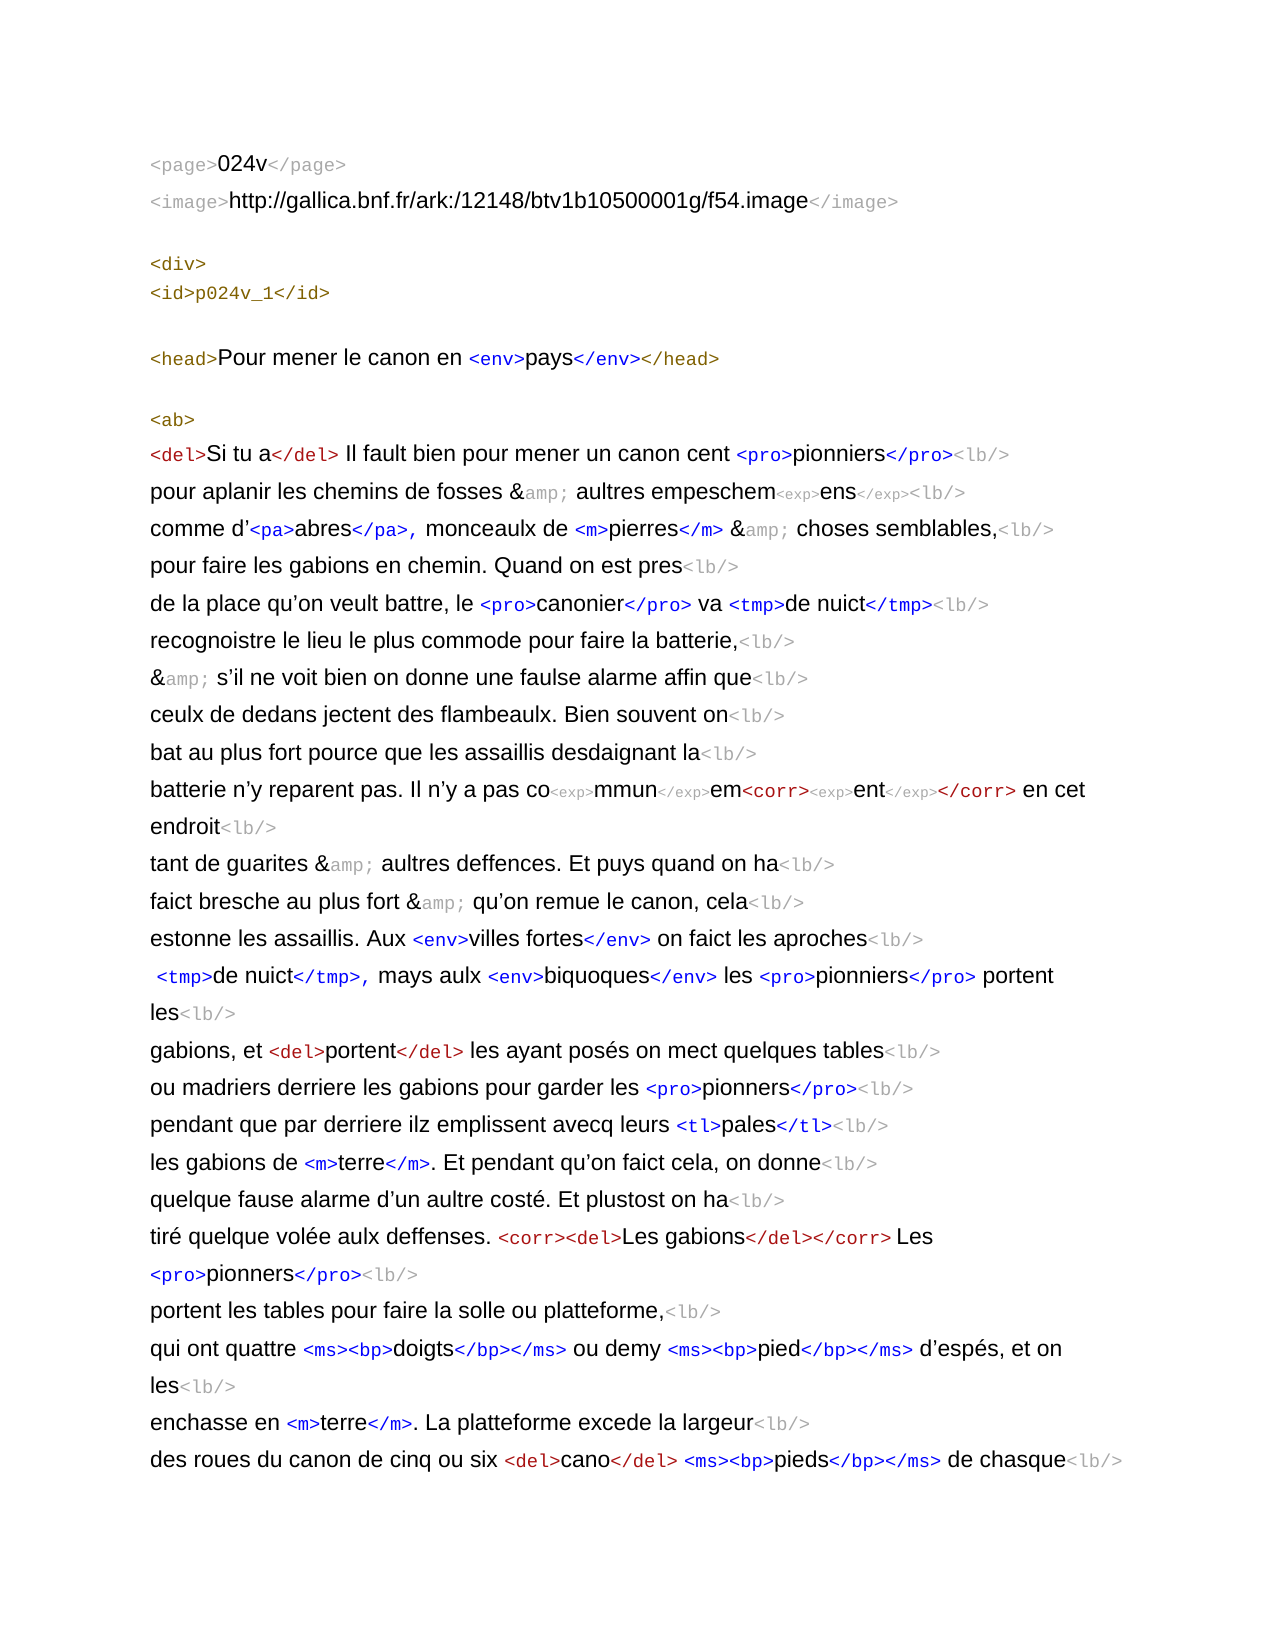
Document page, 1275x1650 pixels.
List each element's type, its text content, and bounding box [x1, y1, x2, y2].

text <id>p024v_1</id> [150, 284, 1125, 305]
text tant de guarites &amp; aultres deffences. Et puys quand on ha<lb/> [150, 850, 1125, 877]
text ceulx de dedans jectent des flambeaulx. Bien souvent on<lb/> [150, 701, 1125, 728]
text <tmp>de nuict</tmp>, mays aulx <env>biquoques</env> les <pro>pionniers</pro> portent les<lb/> [150, 962, 1125, 1026]
text pour aplanir les chemins de fosses &amp; aultres empeschem<exp>ens</exp><lb/> [150, 478, 1125, 505]
text portent les tables pour faire la solle ou platteforme,<lb/> [150, 1297, 1125, 1324]
text <page>024v</page> [150, 150, 1125, 177]
text de la place qu’on veult battre, le <pro>canonier</pro> va <tmp>de nuict</tmp><lb/> [150, 589, 1125, 617]
text tiré quelque volée aulx deffenses. <corr><del>Les gabions</del></corr> Les <pro>pionners</pro><lb/> [150, 1223, 1125, 1287]
text ou madriers derriere les gabions pour garder les <pro>pionners</pro><lb/> [150, 1074, 1125, 1101]
text <del>Si tu a</del> Il fault bien pour mener un canon cent <pro>pionniers</pro><lb/> [150, 440, 1125, 467]
text bat au plus fort pource que les assaillis desdaignant la<lb/> [150, 739, 1125, 766]
text enchasse en <m>terre</m>. La platteforme excede la largeur<lb/> [150, 1409, 1125, 1436]
text batterie n’y reparent pas. Il n’y a pas co<exp>mmun</exp>em<corr><exp>ent</exp></corr> en cet endroit<lb/> [150, 776, 1125, 840]
text faict bresche au plus fort &amp; qu’on remue le canon, cela<lb/> [150, 888, 1125, 915]
text <ab> [150, 411, 1125, 432]
text <image>http://gallica.bnf.fr/ark:/12148/btv1b10500001g/f54.image</image> [150, 187, 1125, 214]
text quelque fause alarme d’un aultre costé. Et plustost on ha<lb/> [150, 1186, 1125, 1213]
text pour faire les gabions en chemin. Quand on est pres<lb/> [150, 552, 1125, 579]
text estonne les assaillis. Aux <env>villes fortes</env> on faict les aproches<lb/> [150, 925, 1125, 952]
text pendant que par derriere ilz emplissent avecq leurs <tl>pales</tl><lb/> [150, 1111, 1125, 1138]
text qui ont quattre <ms><bp>doigts</bp></ms> ou demy <ms><bp>pied</bp></ms> d’espés, et on les<lb/> [150, 1335, 1125, 1399]
text <div> [150, 255, 1125, 276]
text <head>Pour mener le canon en <env>pays</env></head> [150, 343, 1125, 371]
text comme d’<pa>abres</pa>, monceaulx de <m>pierres</m> &amp; choses semblables,<lb/> [150, 515, 1125, 542]
text des roues du canon de cinq ou six <del>cano</del> <ms><bp>pieds</bp></ms> de chasque<lb/> [150, 1446, 1125, 1473]
text &amp; s’il ne voit bien on donne une faulse alarme affin que<lb/> [150, 664, 1125, 691]
text recognoistre le lieu le plus commode pour faire la batterie,<lb/> [150, 627, 1125, 654]
text les gabions de <m>terre</m>. Et pendant qu’on faict cela, on donne<lb/> [150, 1148, 1125, 1176]
text gabions, et <del>portent</del> les ayant posés on mect quelques tables<lb/> [150, 1037, 1125, 1064]
